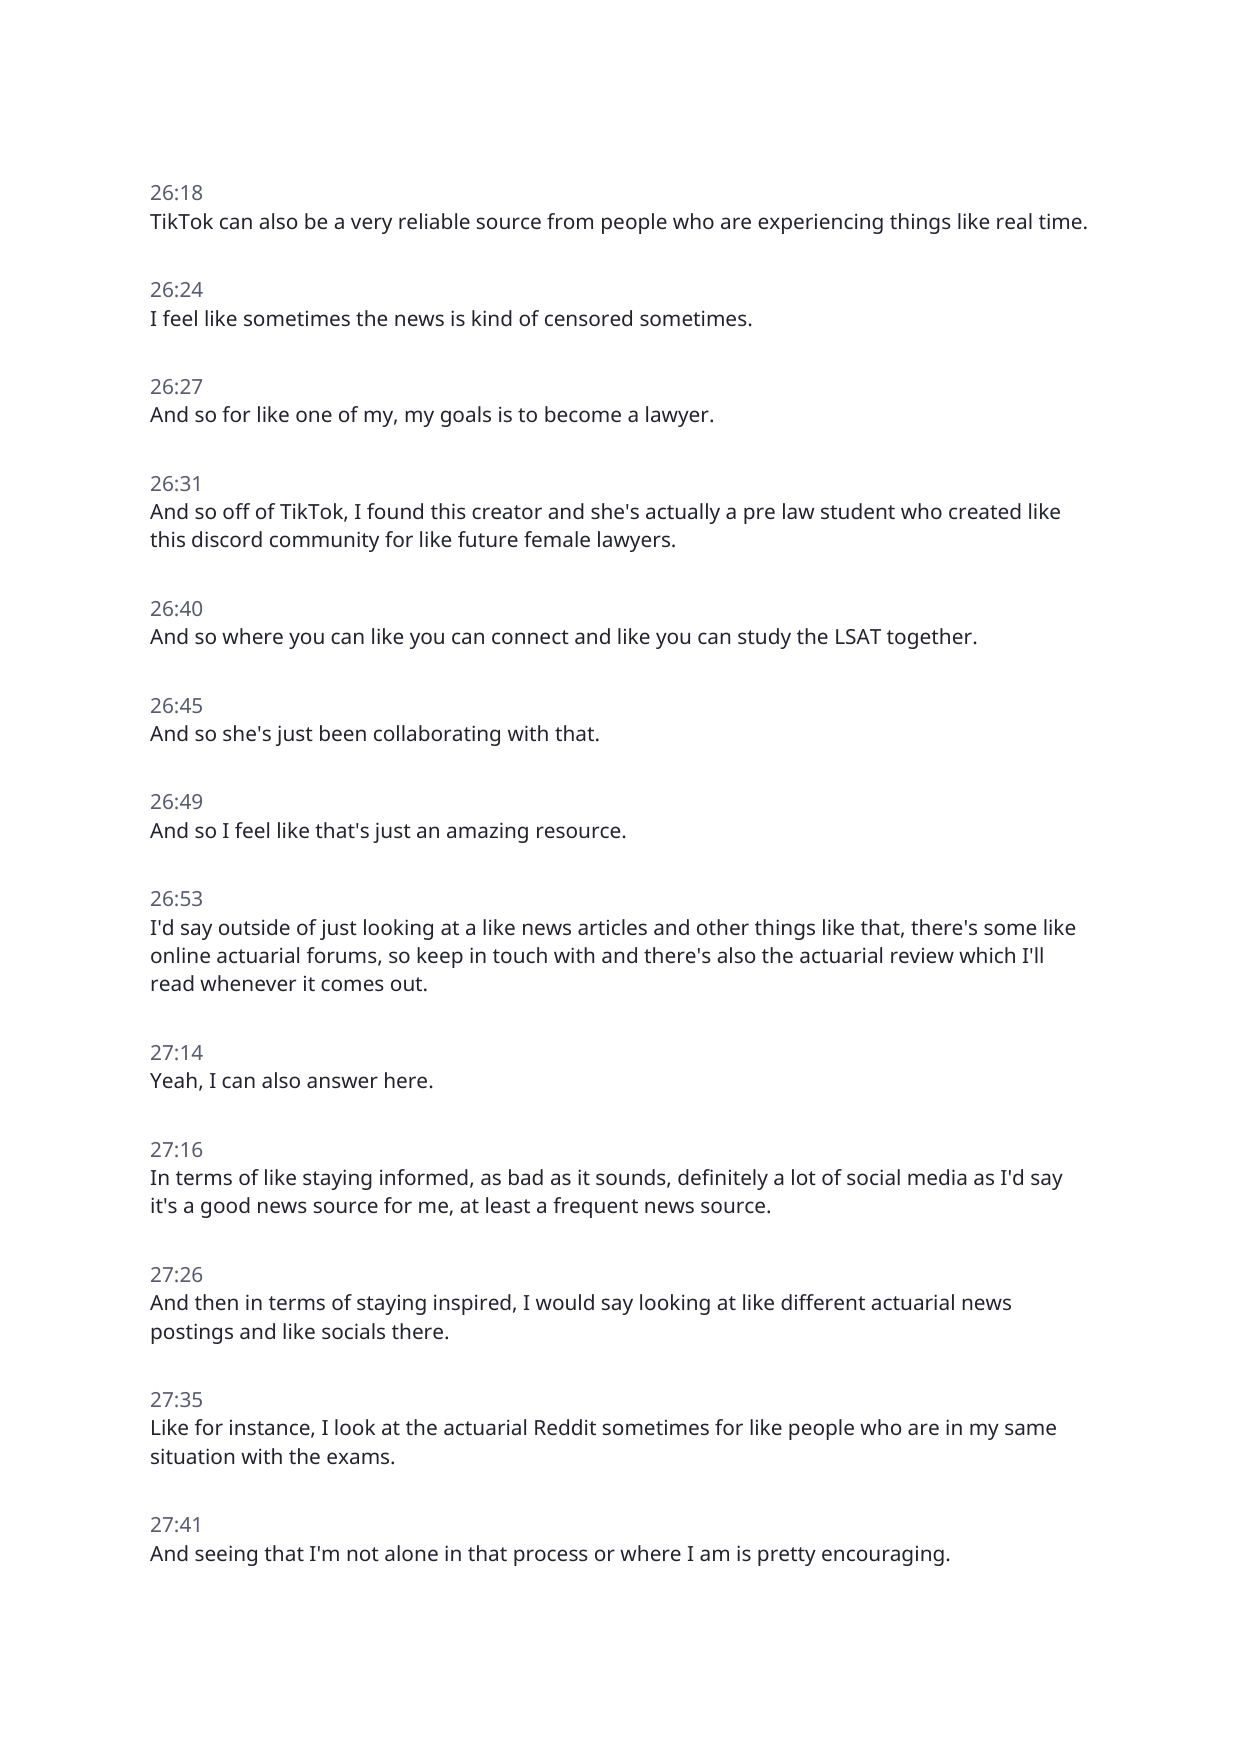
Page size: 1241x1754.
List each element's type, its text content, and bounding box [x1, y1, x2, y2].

text 26:24 I feel like sometimes the news is kind of censored sometimes. [150, 247, 1090, 332]
text 26:53 I'd say outside of just looking at a like news articles and other things like that, there's some like online actuarial forums, so keep in touch with and there's also the actuarial review which I'll read whenever it comes out. [150, 856, 1090, 998]
text 27:26 And then in terms of staying inspired, I would say looking at like different actuarial news postings and like socials there. [150, 1231, 1090, 1345]
text 26:49 And so I feel like that's just an amazing resource. [150, 759, 1090, 844]
text 26:40 And so where you can like you can connect and like you can study the LSAT together. [150, 566, 1090, 651]
text 27:14 Yeah, I can also answer here. [150, 1009, 1090, 1095]
text 27:35 Like for instance, I look at the actuarial Reddit sometimes for like people who are in my same situation with the exams. [150, 1357, 1090, 1470]
text 26:45 And so she's just been collaborating with that. [150, 662, 1090, 748]
text 27:41 And seeing that I'm not alone in that process or where I am is pretty encouraging. [150, 1482, 1090, 1567]
text 26:31 And so off of TikTok, I found this creator and she's actually a pre law student who created like this discord community for like future female lawyers. [150, 440, 1090, 554]
text 27:16 In terms of like staying informed, as bad as it sounds, definitely a lot of social media as I'd say it's a good news source for me, at least a frequent news source. [150, 1106, 1090, 1220]
text 26:18 TikTok can also be a very reliable source from people who are experiencing things like real time. [150, 150, 1090, 235]
text 26:27 And so for like one of my, my goals is to become a lawyer. [150, 343, 1090, 429]
